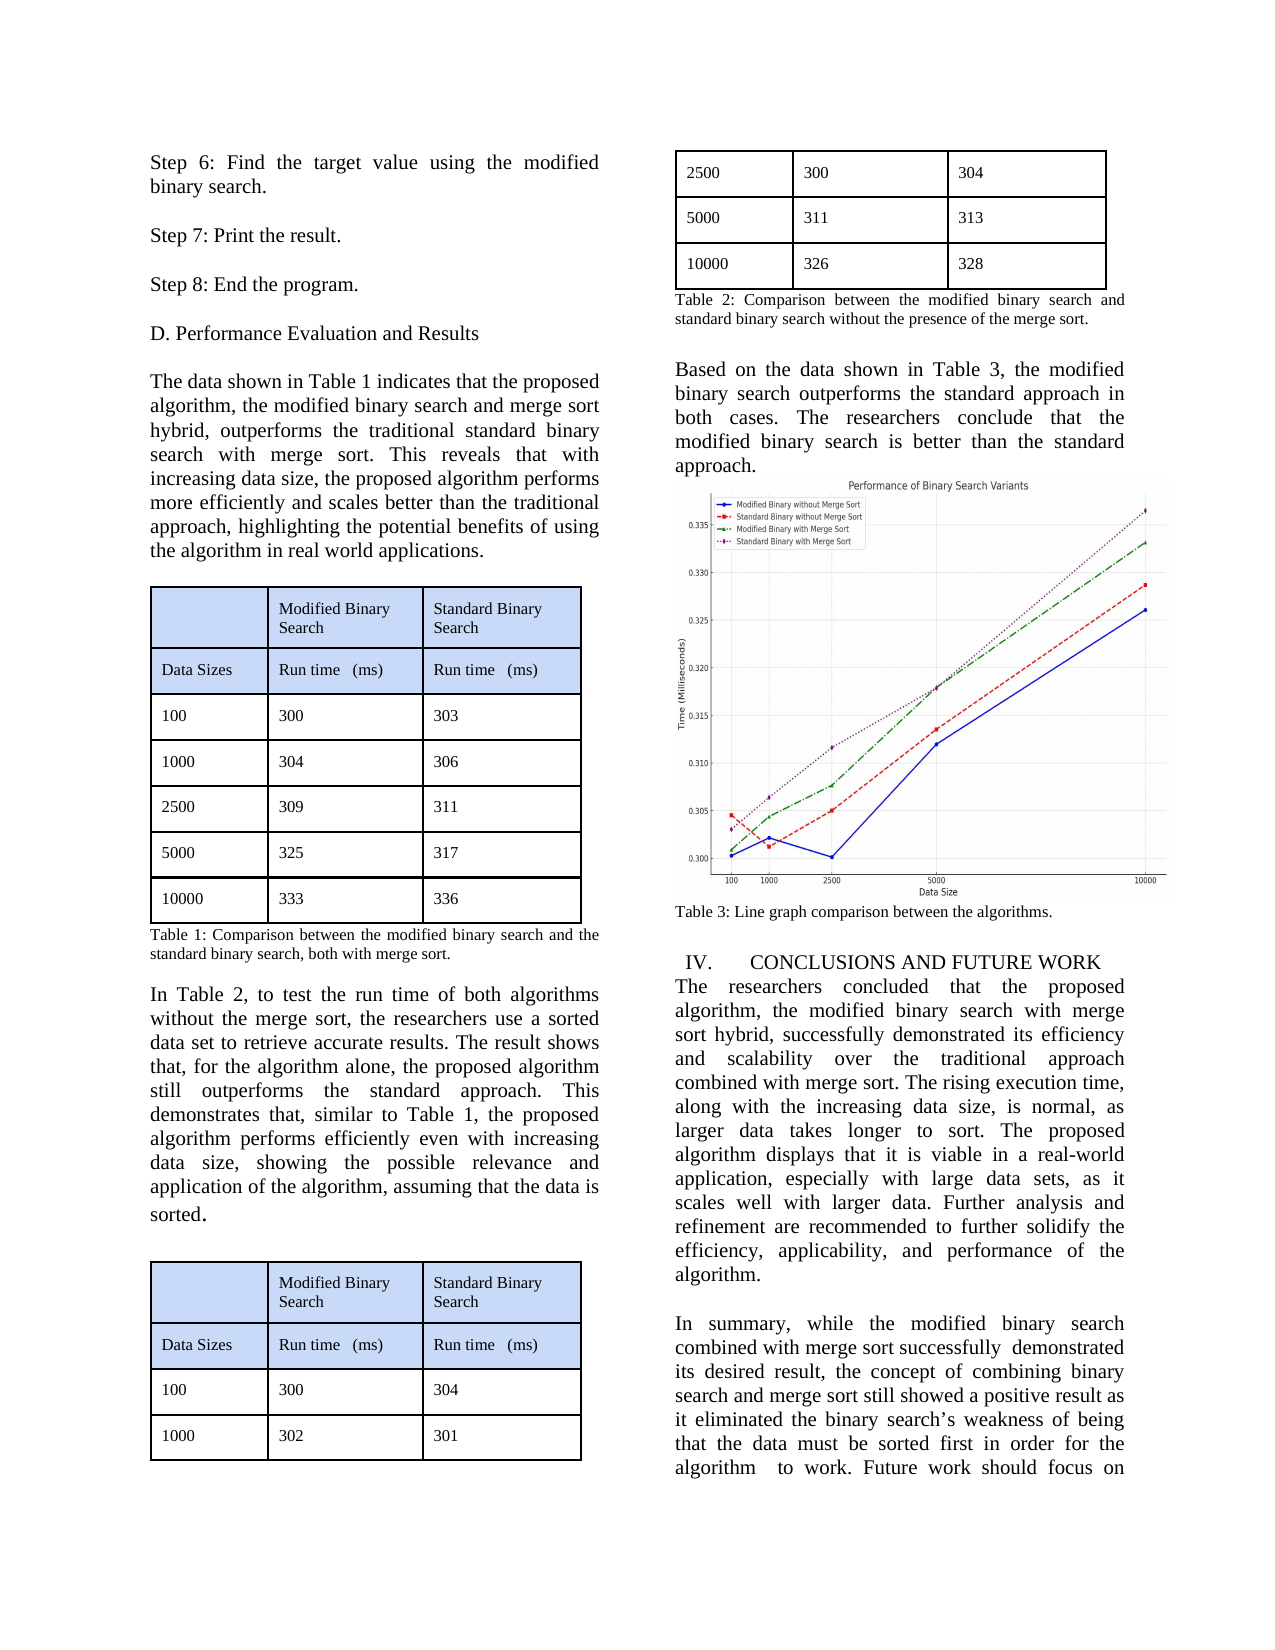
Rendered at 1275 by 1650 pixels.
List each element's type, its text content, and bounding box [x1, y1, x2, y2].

text The data shown in Table 1 indicates that the proposed algorithm, the modified binary search and merge sort hybrid, outperforms the traditional standard binary search with merge sort. This reveals that with increasing data size, the proposed algorithm performs more efficiently and scales better than the traditional approach, highlighting the potential benefits of using the algorithm in real world applications. [150, 369, 600, 562]
list CONCLUSIONS AND FUTURE WORK [712, 949, 1125, 974]
table_header [152, 1263, 267, 1322]
table_cell Data Sizes [152, 1324, 267, 1368]
table_cell 325 [269, 833, 422, 876]
table_cell 300 [794, 152, 947, 196]
table_header Modified Binary Search [269, 588, 422, 647]
table_cell Data Sizes [152, 649, 267, 693]
table_cell 304 [269, 741, 422, 785]
table_cell Run time (ms) [269, 1324, 422, 1368]
table_cell 10000 [677, 244, 792, 287]
table_cell 311 [424, 787, 580, 831]
table_cell 301 [424, 1416, 580, 1459]
table_cell 303 [424, 695, 580, 739]
table_header [152, 588, 267, 647]
table_cell 1000 [152, 741, 267, 785]
table_cell 300 [269, 695, 422, 739]
table_cell 304 [424, 1370, 580, 1413]
table_cell 5000 [152, 833, 267, 876]
table_header Standard Binary Search [424, 588, 580, 647]
text Table 3: Line graph comparison between the algorithms. [675, 902, 1125, 921]
table_cell 317 [424, 833, 580, 876]
table_cell 10000 [152, 879, 267, 922]
text In Table 2, to test the run time of both algorithms without the merge sort, the researchers use a sorted data set to retrieve accurate results. The result shows that, for the algorithm alone, the proposed algorithm still outperforms the standard approach. This demonstrates that, similar to Table 1, the proposed algorithm performs efficiently even with increasing data size, showing the possible relevance and application of the algorithm, assuming that the data is sorted. [150, 982, 600, 1227]
text The researchers concluded that the proposed algorithm, the modified binary search with merge sort hybrid, successfully demonstrated its efficiency and scalability over the traditional approach combined with merge sort. The rising execution time, along with the increasing data size, is normal, as larger data takes longer to sort. The proposed algorithm displays that it is viable in a real-world application, especially with large data sets, as it scales well with larger data. Further analysis and refinement are recommended to further solidify the efficiency, applicability, and performance of the algorithm. [675, 974, 1125, 1286]
table_cell 333 [269, 879, 422, 922]
table_cell 311 [794, 198, 947, 242]
table_cell 302 [269, 1416, 422, 1459]
table_cell 336 [424, 879, 580, 922]
table_cell 2500 [677, 152, 792, 196]
text D. Performance Evaluation and Results [150, 321, 600, 345]
picture [675, 477, 1170, 902]
table_cell 5000 [677, 198, 792, 242]
table_cell Run time (ms) [269, 649, 422, 693]
table_cell Run time (ms) [424, 1324, 580, 1368]
table_cell 100 [152, 1370, 267, 1413]
table_cell 1000 [152, 1416, 267, 1459]
table_header Standard Binary Search [424, 1263, 580, 1322]
text Based on the data shown in Table 3, the modified binary search outperforms the standard approach in both cases. The researchers conclude that the modified binary search is better than the standard approach. [675, 357, 1125, 477]
text Table 1: Comparison between the modified binary search and the standard binary search, both with merge sort. [150, 924, 600, 963]
table_cell 304 [949, 152, 1105, 196]
table_cell 306 [424, 741, 580, 785]
text Step 6: Find the target value using the modified binary search. [150, 150, 600, 198]
table_header Modified Binary Search [269, 1263, 422, 1322]
table_cell 326 [794, 244, 947, 287]
text Step 8: End the program. [150, 272, 600, 296]
table_cell 328 [949, 244, 1105, 287]
table_cell 300 [269, 1370, 422, 1413]
table_cell 309 [269, 787, 422, 831]
table_cell 100 [152, 695, 267, 739]
table_cell 313 [949, 198, 1105, 242]
table_cell 2500 [152, 787, 267, 831]
table_cell Run time (ms) [424, 649, 580, 693]
text Step 7: Print the result. [150, 223, 600, 247]
text Table 2: Comparison between the modified binary search and standard binary search without the presence of the merge sort. [675, 289, 1125, 328]
